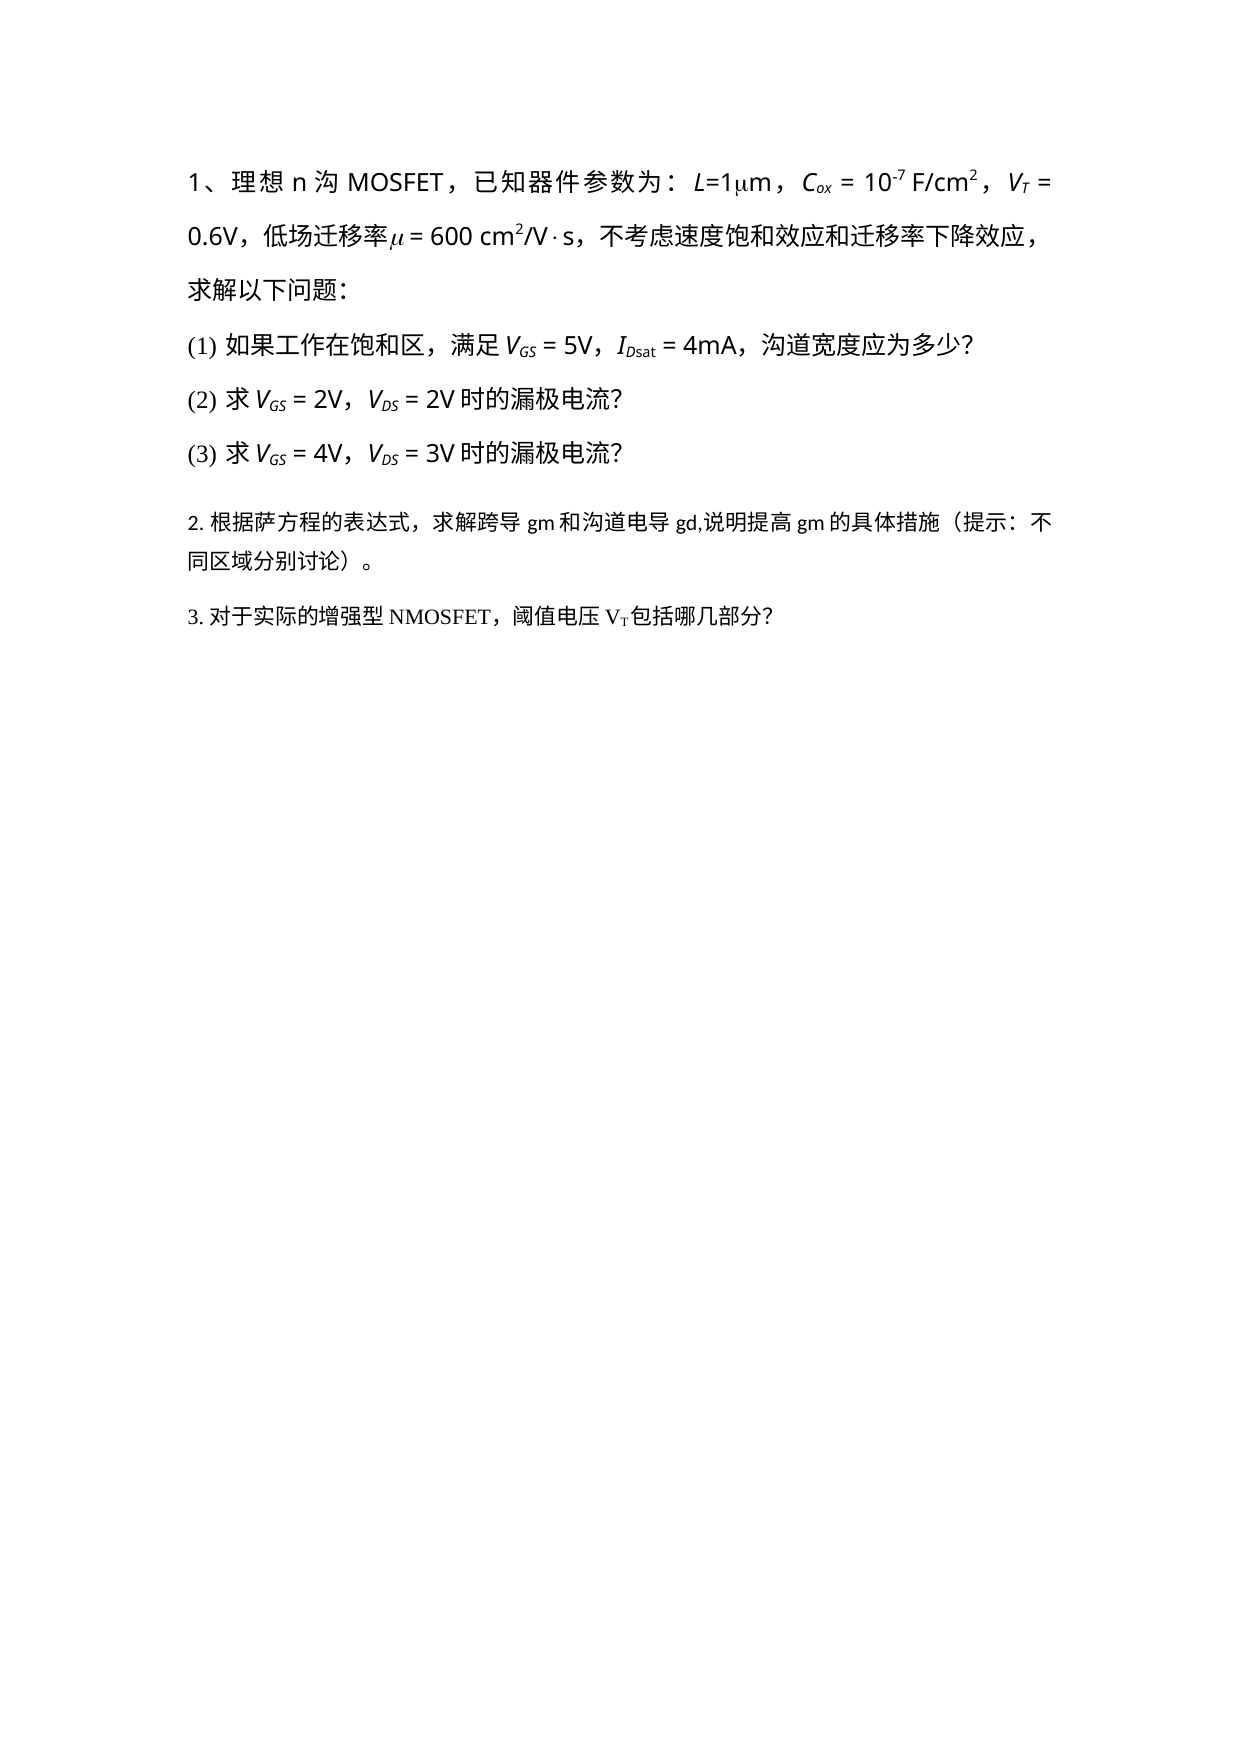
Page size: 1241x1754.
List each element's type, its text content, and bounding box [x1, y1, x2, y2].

list 求VGS = 2V，VDS = 2V时的漏极电流？ [187, 379, 1053, 416]
list 求VGS = 4V，VDS = 3V时的漏极电流？ [187, 434, 1053, 470]
list 3. 对于实际的增强型NMOSFET，阈值电压VT包括哪几部分？ [187, 598, 1053, 631]
list 如果工作在饱和区，满足VGS = 5V，IDsat = 4mA，沟道宽度应为多少？ [187, 325, 1053, 361]
list 2. 根据萨方程的表达式，求解跨导gm和沟道电导gd,说明提高gm的具体措施（提示：不同区域分别讨论）。 [187, 504, 1053, 576]
text 1、理想n沟MOSFET，已知器件参数为：L=，Cox = 10/cm2，VT = 0.6V，低场迁移率 = 600 cm2/Vs，不考虑速度饱和效应和迁移率下降效应，求解以下问题： [187, 162, 1053, 307]
